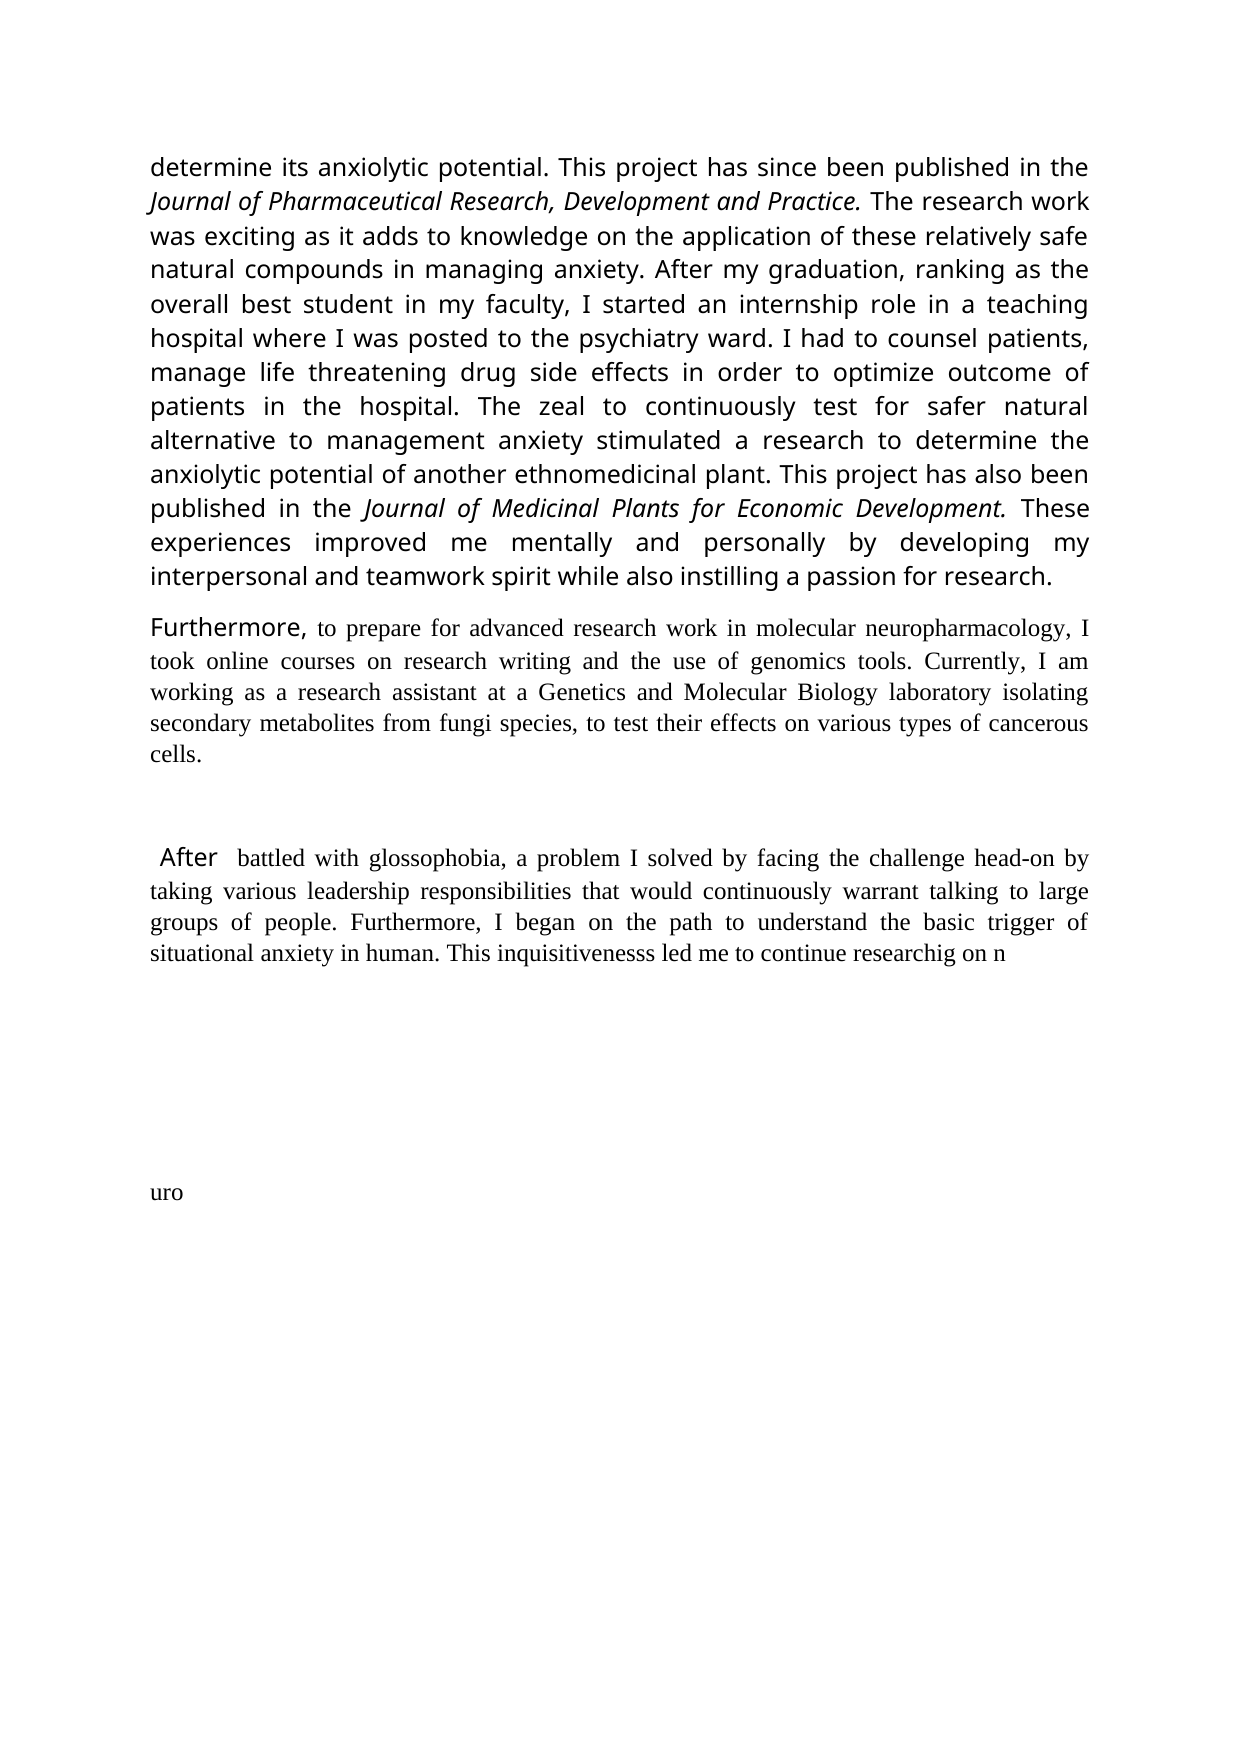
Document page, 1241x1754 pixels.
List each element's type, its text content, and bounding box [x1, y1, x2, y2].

text uro [150, 1177, 1090, 1206]
text After battled with glossophobia, a problem I solved by facing the challenge head-on by taking various leadership responsibilities that would continuously warrant talking to large groups of people. Furthermore, I began on the path to understand the basic trigger of situational anxiety in human. This inquisitivenesss led me to continue researchig on n [150, 840, 1090, 967]
text Furthermore, to prepare for advanced research work in molecular neuropharmacology, I took online courses on research writing and the use of genomics tools. Currently, I am working as a research assistant at a Genetics and Molecular Biology laboratory isolating secondary metabolites from fungi species, to test their effects on various types of cancerous cells. [150, 609, 1090, 768]
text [150, 150, 1090, 593]
